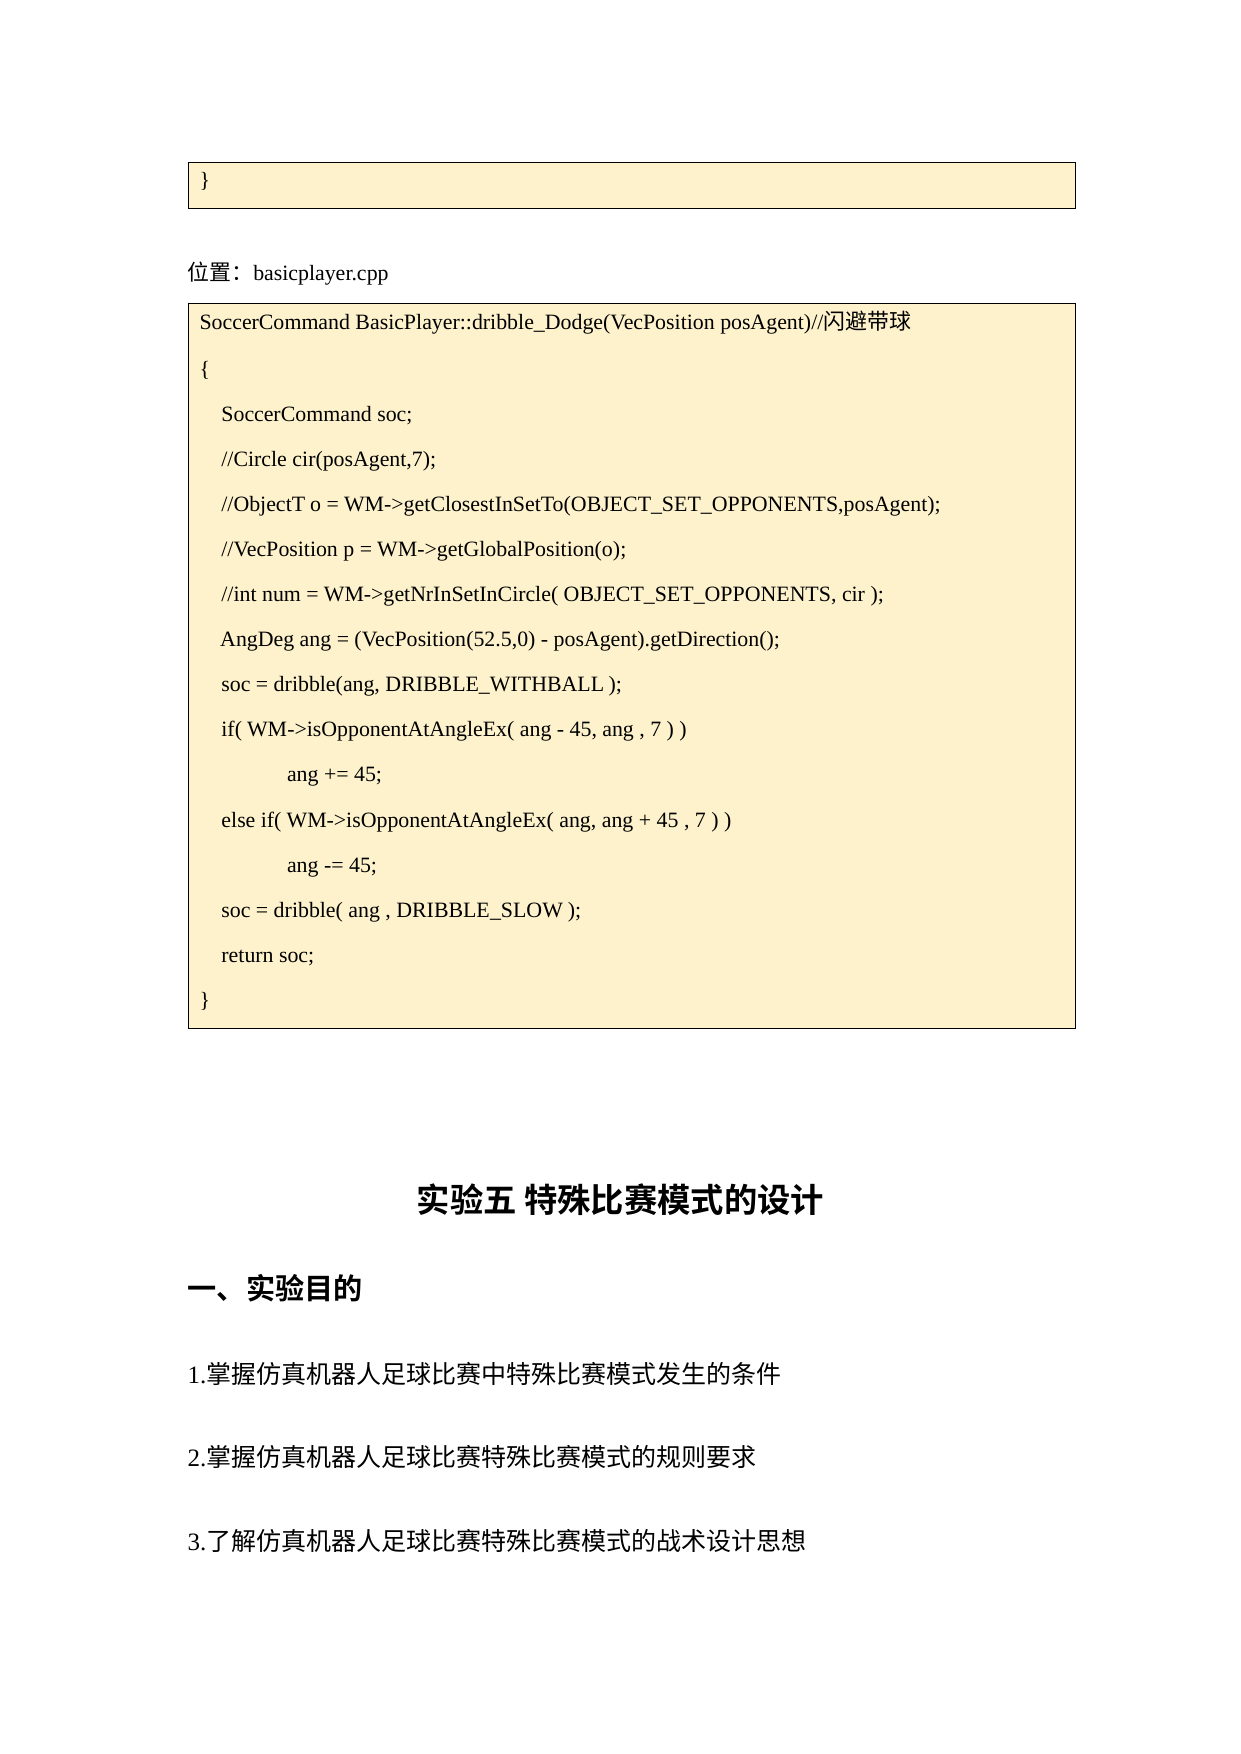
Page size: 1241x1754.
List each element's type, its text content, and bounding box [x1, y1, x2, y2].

text 一、实验目的 [187, 1254, 1053, 1319]
text 2.掌握仿真机器人足球比赛特殊比赛模式的规则要求 [187, 1423, 1053, 1488]
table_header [189, 163, 1075, 208]
text 3.了解仿真机器人足球比赛特殊比赛模式的战术设计思想 [187, 1507, 1053, 1572]
text 位置：basicplayer.cpp [187, 254, 1053, 287]
table_header SoccerCommand BasicPlayer::dribble_Dodge(VecPosition posAgent)//闪避带球 { SoccerCommand soc; //Circle cir(posAgent,7); //ObjectT o = WM->getClosestInSetTo(OBJECT_SET_OPPONENTS,posAgent); //VecPosition p = WM->getGlobalPosition(o); //int num = WM->getNrInSetInCircle( OBJECT_SET_OPPONENTS, cir ); AngDeg ang = (VecPosition(52.5,0) - posAgent).getDirection(); soc = dribble(ang, DRIBBLE_WITHBALL ); if( WM->isOpponentAtAngleEx( ang - 45, ang , 7 ) ) ang += 45; else if( WM->isOpponentAtAngleEx( ang, ang + 45 , 7 ) ) ang -= 45; soc = dribble( ang , DRIBBLE_SLOW ); return soc; } [189, 304, 1075, 1028]
text 实验五 特殊比赛模式的设计 [187, 1165, 1053, 1230]
text 1.掌握仿真机器人足球比赛中特殊比赛模式发生的条件 [187, 1340, 1053, 1405]
